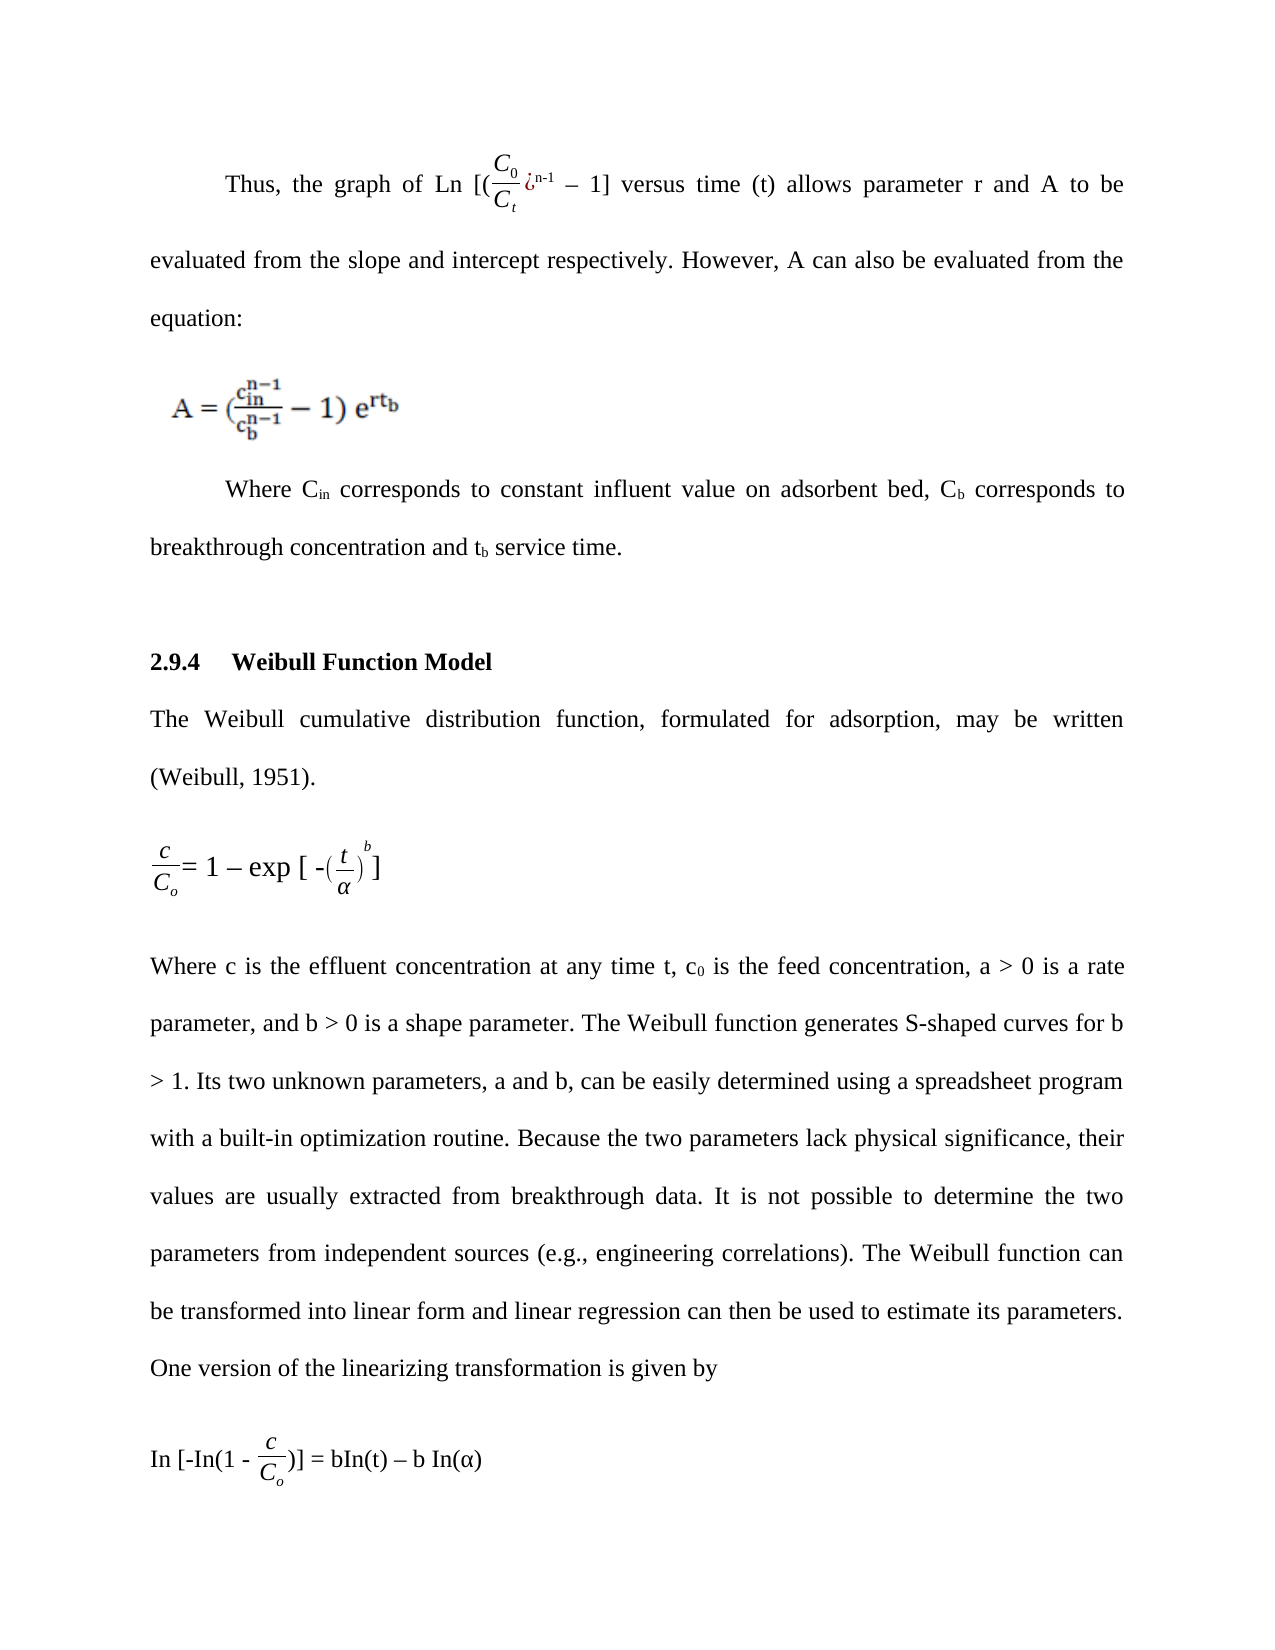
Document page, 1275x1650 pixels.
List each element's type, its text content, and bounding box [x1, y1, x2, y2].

text The Weibull cumulative distribution function, formulated for adsorption, may be written (Weibull, 1951). [150, 704, 1125, 790]
text Thus, the graph of Ln [(n-1 – 1] versus time (t) allows parameter r and A to be evaluated from the slope and intercept respectively. However, A can also be evaluated from the equation: [150, 150, 1125, 331]
text In [-In(1 - )] = bIn(t) – b In(α) [150, 1427, 1125, 1490]
text = 1 – exp [ -] [150, 836, 1125, 901]
text Where c is the effluent concentration at any time t, c0 is the feed concentration, a > 0 is a rate parameter, and b > 0 is a shape parameter. The Weibull function generates S-shaped curves for b > 1. Its two unknown parameters, a and b, can be easily determined using a spreadsheet program with a built-in optimization routine. Because the two parameters lack physical significance, their values are usually extracted from breakthrough data. It is not possible to determine the two parameters from independent sources (e.g., engineering correlations). The Weibull function can be transformed into linear form and linear regression can then be used to estimate its parameters. One version of the linearizing transformation is given by [150, 951, 1125, 1382]
picture [150, 360, 408, 446]
text 2.9.4 Weibull Function Model [150, 647, 1125, 675]
text Where Cin corresponds to constant influent value on adsorbent bed, Cb corresponds to breakthrough concentration and tb service time. [150, 474, 1125, 560]
